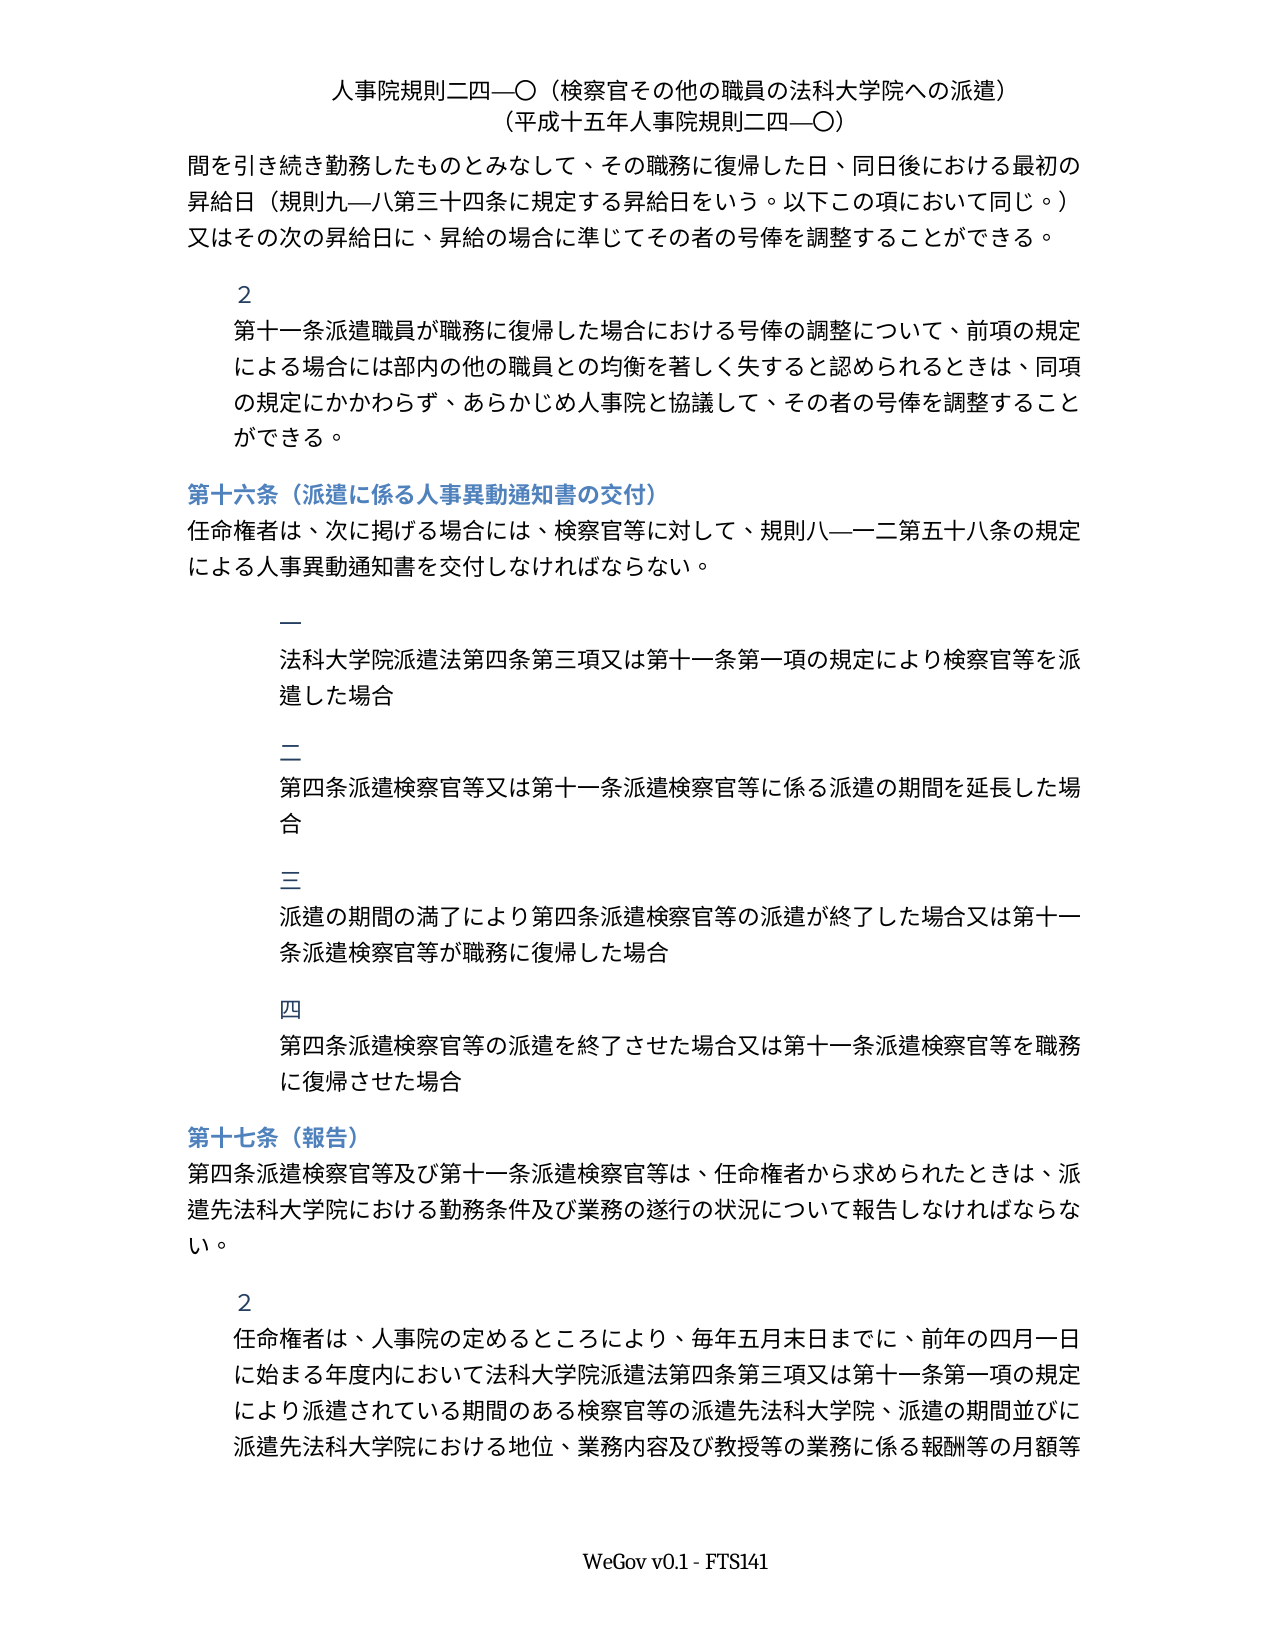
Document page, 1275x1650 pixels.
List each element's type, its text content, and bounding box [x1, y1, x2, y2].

text 任命権者は、次に掲げる場合には、検察官等に対して、規則八―一二第五十八条の規定による人事異動通知書を交付しなければならない。 [187, 515, 1087, 582]
text 第四条派遣検察官等又は第十一条派遣検察官等に係る派遣の期間を延長した場合 [279, 772, 1087, 839]
subtitle 二 [279, 736, 1087, 768]
subtitle ２ [233, 279, 1087, 310]
text 法科大学院派遣法第四条第三項又は第十一条第一項の規定により検察官等を派遣した場合 [279, 644, 1087, 711]
subtitle ２ [233, 1287, 1087, 1318]
subtitle 三 [279, 865, 1087, 896]
subtitle 四 [279, 994, 1087, 1025]
subtitle 第十六条（派遣に係る人事異動通知書の交付） [187, 479, 1087, 510]
text 派遣の期間の満了により第四条派遣検察官等の派遣が終了した場合又は第十一条派遣検察官等が職務に復帰した場合 [279, 901, 1087, 968]
subtitle 第十七条（報告） [187, 1122, 1087, 1154]
text 第四条派遣検察官等及び第十一条派遣検察官等は、任命権者から求められたときは、派遣先法科大学院における勤務条件及び業務の遂行の状況について報告しなければならない。 [187, 1158, 1087, 1261]
subtitle 一 [279, 608, 1087, 639]
text 第十一条派遣職員が職務に復帰した場合における号俸の調整について、前項の規定による場合には部内の他の職員との均衡を著しく失すると認められるときは、同項の規定にかかわらず、あらかじめ人事院と協議して、その者の号俸を調整することができる。 [233, 314, 1087, 454]
text 第四条派遣検察官等の派遣を終了させた場合又は第十一条派遣検察官等を職務に復帰させた場合 [279, 1030, 1087, 1097]
